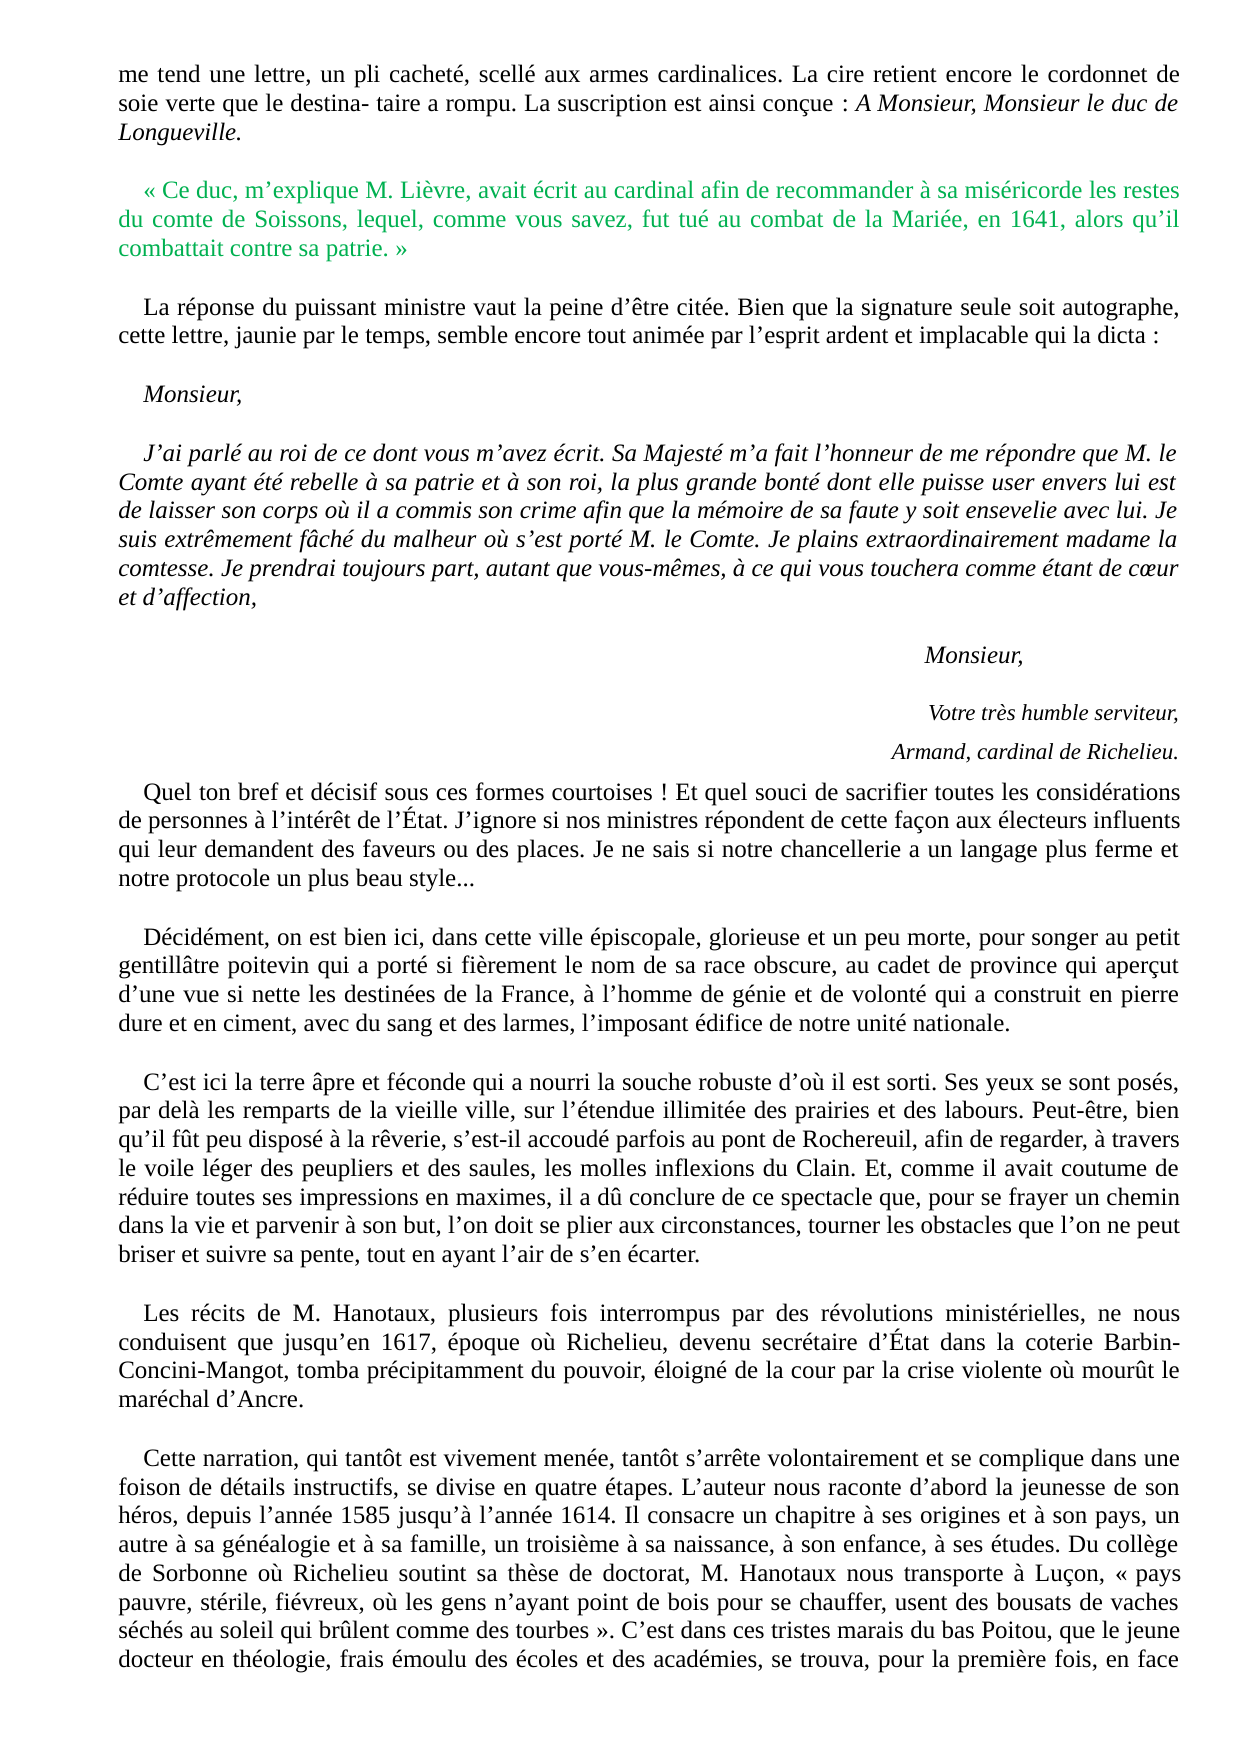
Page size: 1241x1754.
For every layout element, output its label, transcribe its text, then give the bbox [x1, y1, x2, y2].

text C’est ici la terre âpre et féconde qui a nourri la souche robuste d’où il est sorti. Ses yeux se sont posés, par delà les remparts de la vieille ville, sur l’étendue illimitée des prairies et des labours. Peut-être, bien qu’il fût peu disposé à la rêverie, s’est-il accoudé parfois au pont de Rochereuil, afin de regarder, à travers le voile léger des peupliers et des saules, les molles inflexions du Clain. Et, comme il avait coutume de réduire toutes ses impressions en maximes, il a dû conclure de ce spectacle que, pour se frayer un chemin dans la vie et parvenir à son but, l’on doit se plier aux circonstances, tourner les obstacles que l’on ne peut briser et suivre sa pente, tout en ayant l’air de s’en écarter. [118, 1067, 1181, 1268]
text « Ce duc, m’explique M. Lièvre, avait écrit au cardinal afin de recommander à sa miséricorde les restes du comte de Soissons, lequel, comme vous savez, fut tué au combat de la Mariée, en 1641, alors qu’il combattait contre sa patrie. » [118, 175, 1181, 262]
text Armand, cardinal de Richelieu. [118, 738, 1181, 764]
text Décidément, on est bien ici, dans cette ville épiscopale, glorieuse et un peu morte, pour songer au petit gentillâtre poitevin qui a porté si fièrement le nom de sa race obscure, au cadet de province qui aperçut d’une vue si nette les destinées de la France, à l’homme de génie et de volonté qui a construit en pierre dure et en ciment, avec du sang et des larmes, l’imposant édifice de notre unité nationale. [118, 922, 1181, 1037]
text Votre très humble serviteur, [118, 699, 1181, 725]
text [118, 59, 1181, 145]
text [118, 1443, 1181, 1673]
text Quel ton bref et décisif sous ces formes courtoises ! Et quel souci de sacrifier toutes les considérations de personnes à l’intérêt de l’État. J’ignore si nos ministres répondent de cette façon aux électeurs influents qui leur demandent des faveurs ou des places. Je ne sais si notre chancellerie a un langage plus ferme et notre protocole un plus beau style... [118, 777, 1181, 892]
text Les récits de M. Hanotaux, plusieurs fois interrompus par des révolutions ministérielles, ne nous conduisent que jusqu’en 1617, époque où Richelieu, devenu secrétaire d’État dans la coterie Barbin-Concini-Mangot, tomba précipitamment du pouvoir, éloigné de la cour par la crise violente où mourût le maréchal d’Ancre. [118, 1298, 1181, 1413]
text J’ai parlé au roi de ce dont vous m’avez écrit. Sa Majesté m’a fait l’honneur de me répondre que M. le Comte ayant été rebelle à sa patrie et à son roi, la plus grande bonté dont elle puisse user envers lui est de laisser son corps où il a commis son crime afin que la mémoire de sa faute y soit ensevelie avec lui. Je suis extrêmement fâché du malheur où s’est porté M. le Comte. Je plains extraordinairement madame la comtesse. Je prendrai toujours part, autant que vous-mêmes, à ce qui vous touchera comme étant de cœur et d’affection, [118, 438, 1181, 610]
text Monsieur, [118, 379, 1181, 408]
text La réponse du puissant ministre vaut la peine d’être citée. Bien que la signature seule soit autographe, cette lettre, jaunie par le temps, semble encore tout animée par l’esprit ardent et implacable qui la dicta : [118, 292, 1181, 349]
text Monsieur, [118, 640, 1181, 669]
